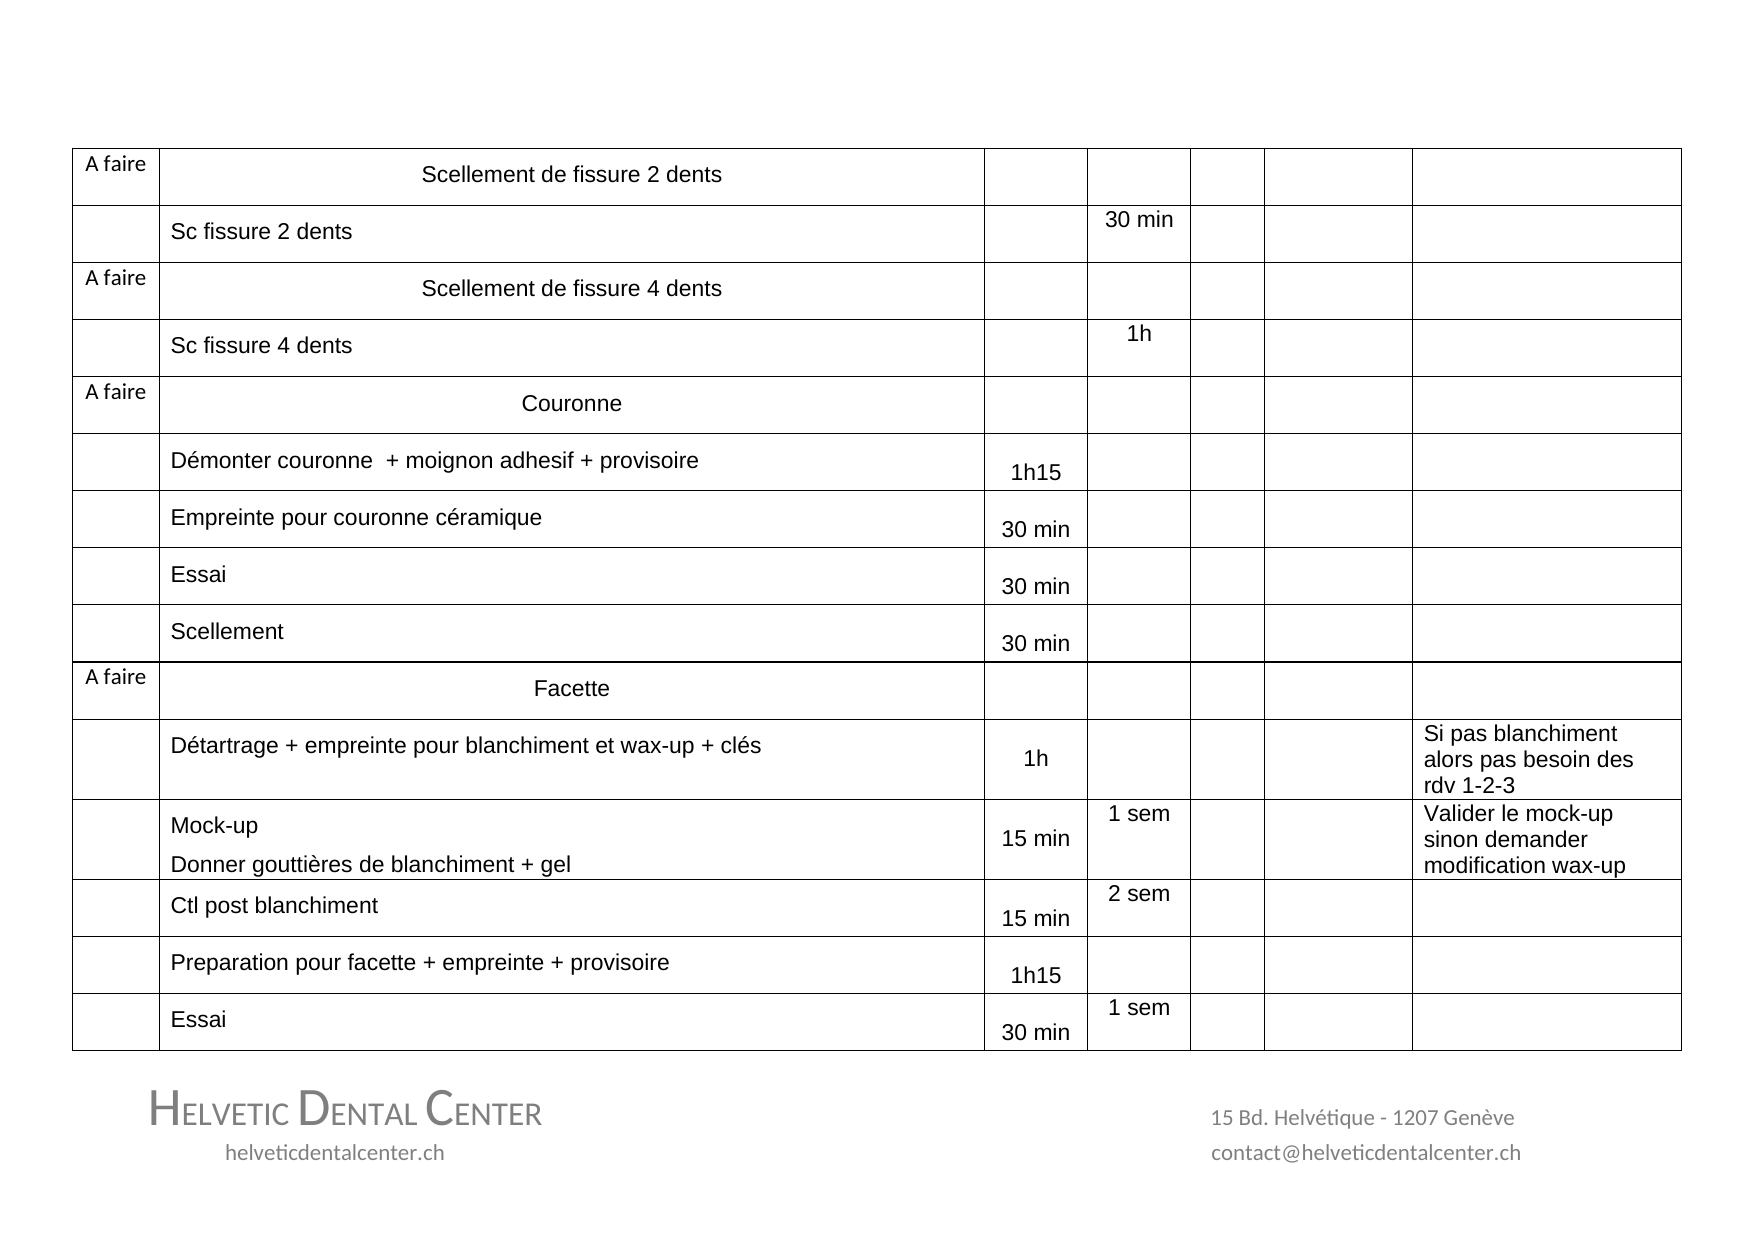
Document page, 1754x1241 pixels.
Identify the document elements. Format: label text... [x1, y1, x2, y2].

table_cell Ctl post blanchiment [160, 880, 984, 936]
table_cell [1191, 880, 1264, 936]
table_cell Essai [160, 994, 984, 1050]
table_cell [73, 491, 159, 547]
table_cell Si pas blanchiment alors pas besoin des rdv 1-2-3 [1413, 720, 1681, 798]
table_cell [1191, 605, 1264, 661]
table_cell 30 min [1088, 206, 1190, 262]
table_cell Scellement de fissure 4 dents [160, 263, 984, 319]
table_cell [985, 377, 1087, 433]
table_cell [1413, 206, 1681, 262]
table_cell Mock-up Donner gouttières de blanchiment + gel [160, 800, 984, 879]
table_cell A faire [73, 663, 159, 718]
table_cell 1h [985, 720, 1087, 798]
table_cell [73, 605, 159, 661]
table_cell [1265, 994, 1412, 1050]
table_cell [73, 880, 159, 936]
table_cell [73, 320, 159, 376]
table_cell 1h [1088, 320, 1190, 376]
table_cell Essai [160, 548, 984, 604]
table_cell Démonter couronne + moignon adhesif + provisoire [160, 434, 984, 490]
table_cell [985, 206, 1087, 262]
table_cell [1088, 434, 1190, 490]
table_cell 1h15 [985, 937, 1087, 993]
table_cell [1265, 263, 1412, 319]
table_cell [1413, 149, 1681, 205]
table_cell [1191, 937, 1264, 993]
table_cell [1088, 263, 1190, 319]
table_cell [1413, 263, 1681, 319]
table_cell [1191, 263, 1264, 319]
table_cell [1088, 491, 1190, 547]
table_cell [1265, 149, 1412, 205]
table_cell [1265, 491, 1412, 547]
table_cell [1191, 320, 1264, 376]
table_cell [985, 320, 1087, 376]
table_cell 30 min [985, 994, 1087, 1050]
table_cell [73, 800, 159, 879]
table_cell A faire [73, 377, 159, 433]
table_cell [1191, 994, 1264, 1050]
table_cell [73, 548, 159, 604]
table_cell Sc fissure 4 dents [160, 320, 984, 376]
table_cell [1265, 663, 1412, 718]
table_cell [1265, 548, 1412, 604]
table_cell Empreinte pour couronne céramique [160, 491, 984, 547]
table_cell Scellement de fissure 2 dents [160, 149, 984, 205]
table_cell [1413, 937, 1681, 993]
table_cell [1413, 377, 1681, 433]
table_cell [1191, 377, 1264, 433]
table_cell [1191, 800, 1264, 879]
table_cell [73, 434, 159, 490]
table_cell [73, 937, 159, 993]
table_cell [1265, 605, 1412, 661]
table_cell 1 sem [1088, 800, 1190, 879]
table_cell 30 min [985, 605, 1087, 661]
table_cell [1088, 548, 1190, 604]
table_cell [1088, 377, 1190, 433]
table_cell [1088, 937, 1190, 993]
table_cell [1265, 800, 1412, 879]
table_cell [1413, 320, 1681, 376]
table_cell [1265, 377, 1412, 433]
table_cell [73, 994, 159, 1050]
table_cell [73, 206, 159, 262]
table_cell [1413, 434, 1681, 490]
table_cell 30 min [985, 548, 1087, 604]
table_cell Scellement [160, 605, 984, 661]
table_cell [1191, 491, 1264, 547]
table_cell Valider le mock-up sinon demander modification wax-up [1413, 800, 1681, 879]
table_cell [1191, 149, 1264, 205]
table_cell [1088, 663, 1190, 718]
table_cell 15 min [985, 800, 1087, 879]
table_cell A faire [73, 263, 159, 319]
table_cell [1413, 491, 1681, 547]
table_cell Facette [160, 663, 984, 718]
table_cell 1h15 [985, 434, 1087, 490]
table_cell [1413, 994, 1681, 1050]
table_cell [1088, 605, 1190, 661]
table_cell [1265, 937, 1412, 993]
table_cell Preparation pour facette + empreinte + provisoire [160, 937, 984, 993]
table_cell [1088, 149, 1190, 205]
table_cell [1265, 434, 1412, 490]
table_cell [1413, 605, 1681, 661]
table_cell Sc fissure 2 dents [160, 206, 984, 262]
table_cell A faire [73, 149, 159, 205]
table_cell Détartrage + empreinte pour blanchiment et wax-up + clés [160, 720, 984, 798]
table_cell 1 sem [1088, 994, 1190, 1050]
table_cell [1413, 548, 1681, 604]
table_cell [1191, 720, 1264, 798]
table_cell [73, 720, 159, 798]
table_cell [1413, 663, 1681, 718]
table_cell Couronne [160, 377, 984, 433]
table_cell [1191, 434, 1264, 490]
table_cell [1088, 720, 1190, 798]
table_cell [1191, 663, 1264, 718]
table_cell [1191, 548, 1264, 604]
table_cell [985, 149, 1087, 205]
table_cell 2 sem [1088, 880, 1190, 936]
table_cell [1413, 880, 1681, 936]
table_cell [985, 263, 1087, 319]
table_cell [1265, 206, 1412, 262]
table_cell 30 min [985, 491, 1087, 547]
table_cell [1191, 206, 1264, 262]
table_cell [1265, 720, 1412, 798]
table_cell 15 min [985, 880, 1087, 936]
table_cell [985, 663, 1087, 718]
table_cell [1265, 320, 1412, 376]
table_cell [1265, 880, 1412, 936]
